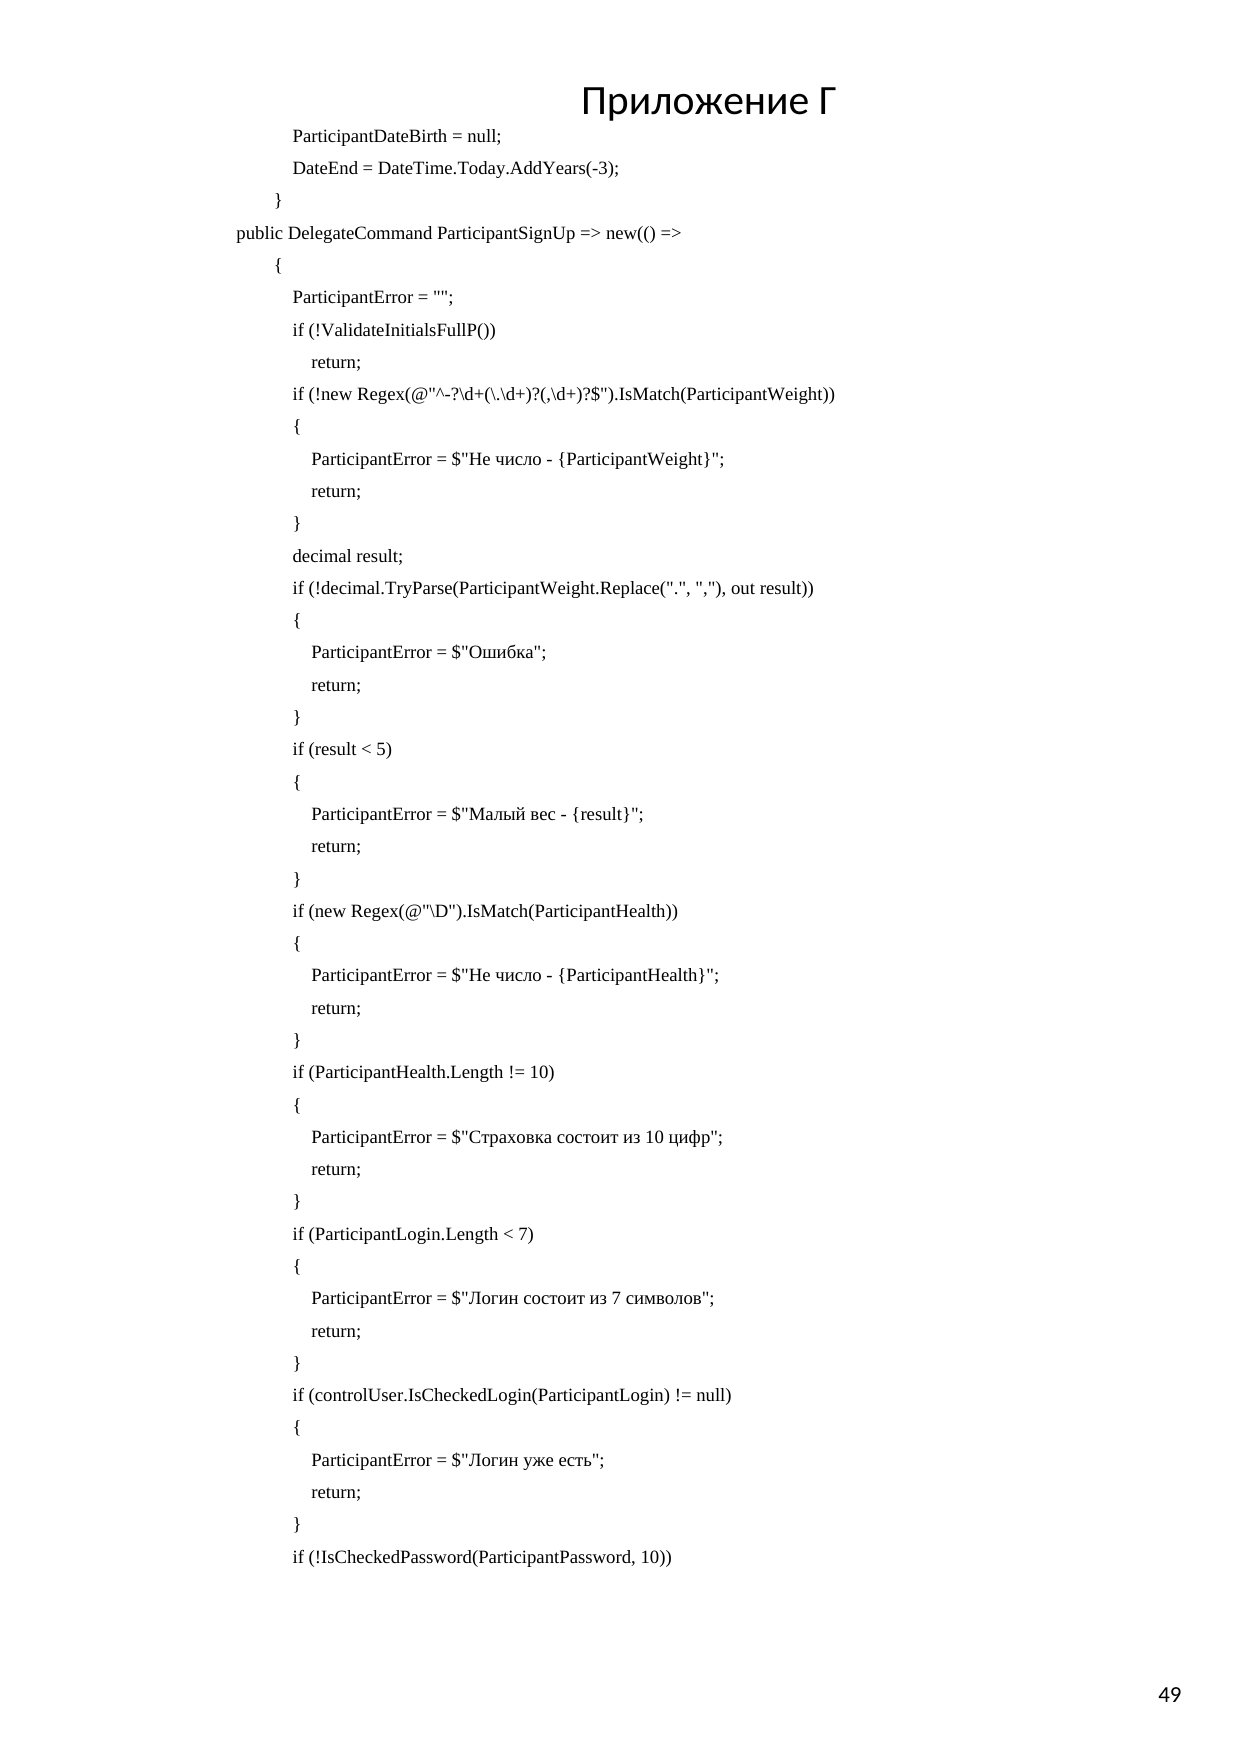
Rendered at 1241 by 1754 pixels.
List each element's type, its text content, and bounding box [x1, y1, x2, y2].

text return; [177, 1158, 1181, 1179]
text if (ParticipantHealth.Length != 10) [177, 1061, 1181, 1083]
text if (!decimal.TryParse(ParticipantWeight.Replace(".", ","), out result)) [177, 577, 1181, 598]
text DateEnd = DateTime.Today.AddYears(-3); [177, 157, 1181, 178]
text { [177, 609, 1181, 631]
text return; [177, 835, 1181, 857]
text ParticipantDateBirth = null; [177, 125, 1181, 146]
text } [177, 189, 1181, 211]
text if (controlUser.IsCheckedLogin(ParticipantLogin) != null) [177, 1384, 1181, 1406]
text if (!new Regex(@"^-?\d+(\.\d+)?(,\d+)?$").IsMatch(ParticipantWeight)) [177, 383, 1181, 404]
text { [177, 254, 1181, 275]
text ParticipantError = $"Малый вес - {result}"; [177, 803, 1181, 824]
text return; [177, 997, 1181, 1018]
text } [177, 1352, 1181, 1373]
text ParticipantError = $"Логин уже есть"; [177, 1449, 1181, 1470]
text { [177, 415, 1181, 437]
text { [177, 932, 1181, 953]
text { [177, 1416, 1181, 1438]
text } [177, 867, 1181, 889]
text ParticipantError = ""; [177, 286, 1181, 308]
text if (!IsCheckedPassword(ParticipantPassword, 10)) [177, 1546, 1181, 1567]
text public DelegateCommand ParticipantSignUp => new(() => [177, 222, 1181, 243]
text return; [177, 674, 1181, 695]
text if (new Regex(@"\D").IsMatch(ParticipantHealth)) [177, 900, 1181, 921]
text ParticipantError = $"Страховка состоит из 10 цифр"; [177, 1126, 1181, 1147]
text decimal result; [177, 544, 1181, 566]
text ParticipantError = $"Логин состоит из 7 символов"; [177, 1287, 1181, 1309]
text if (ParticipantLogin.Length < 7) [177, 1223, 1181, 1244]
text } [177, 1190, 1181, 1212]
text { [177, 771, 1181, 792]
text return; [177, 1319, 1181, 1341]
text ParticipantError = $"Не число - {ParticipantWeight}"; [177, 448, 1181, 469]
text ParticipantError = $"Не число - {ParticipantHealth}"; [177, 964, 1181, 986]
text } [177, 706, 1181, 727]
text ParticipantError = $"Ошибка"; [177, 641, 1181, 663]
text { [177, 1255, 1181, 1276]
text return; [177, 480, 1181, 501]
text if (!ValidateInitialsFullP()) [177, 318, 1181, 340]
text { [177, 1093, 1181, 1115]
text return; [177, 351, 1181, 372]
text } [177, 512, 1181, 534]
text } [177, 1029, 1181, 1050]
text if (result < 5) [177, 738, 1181, 760]
text return; [177, 1481, 1181, 1502]
text } [177, 1513, 1181, 1535]
